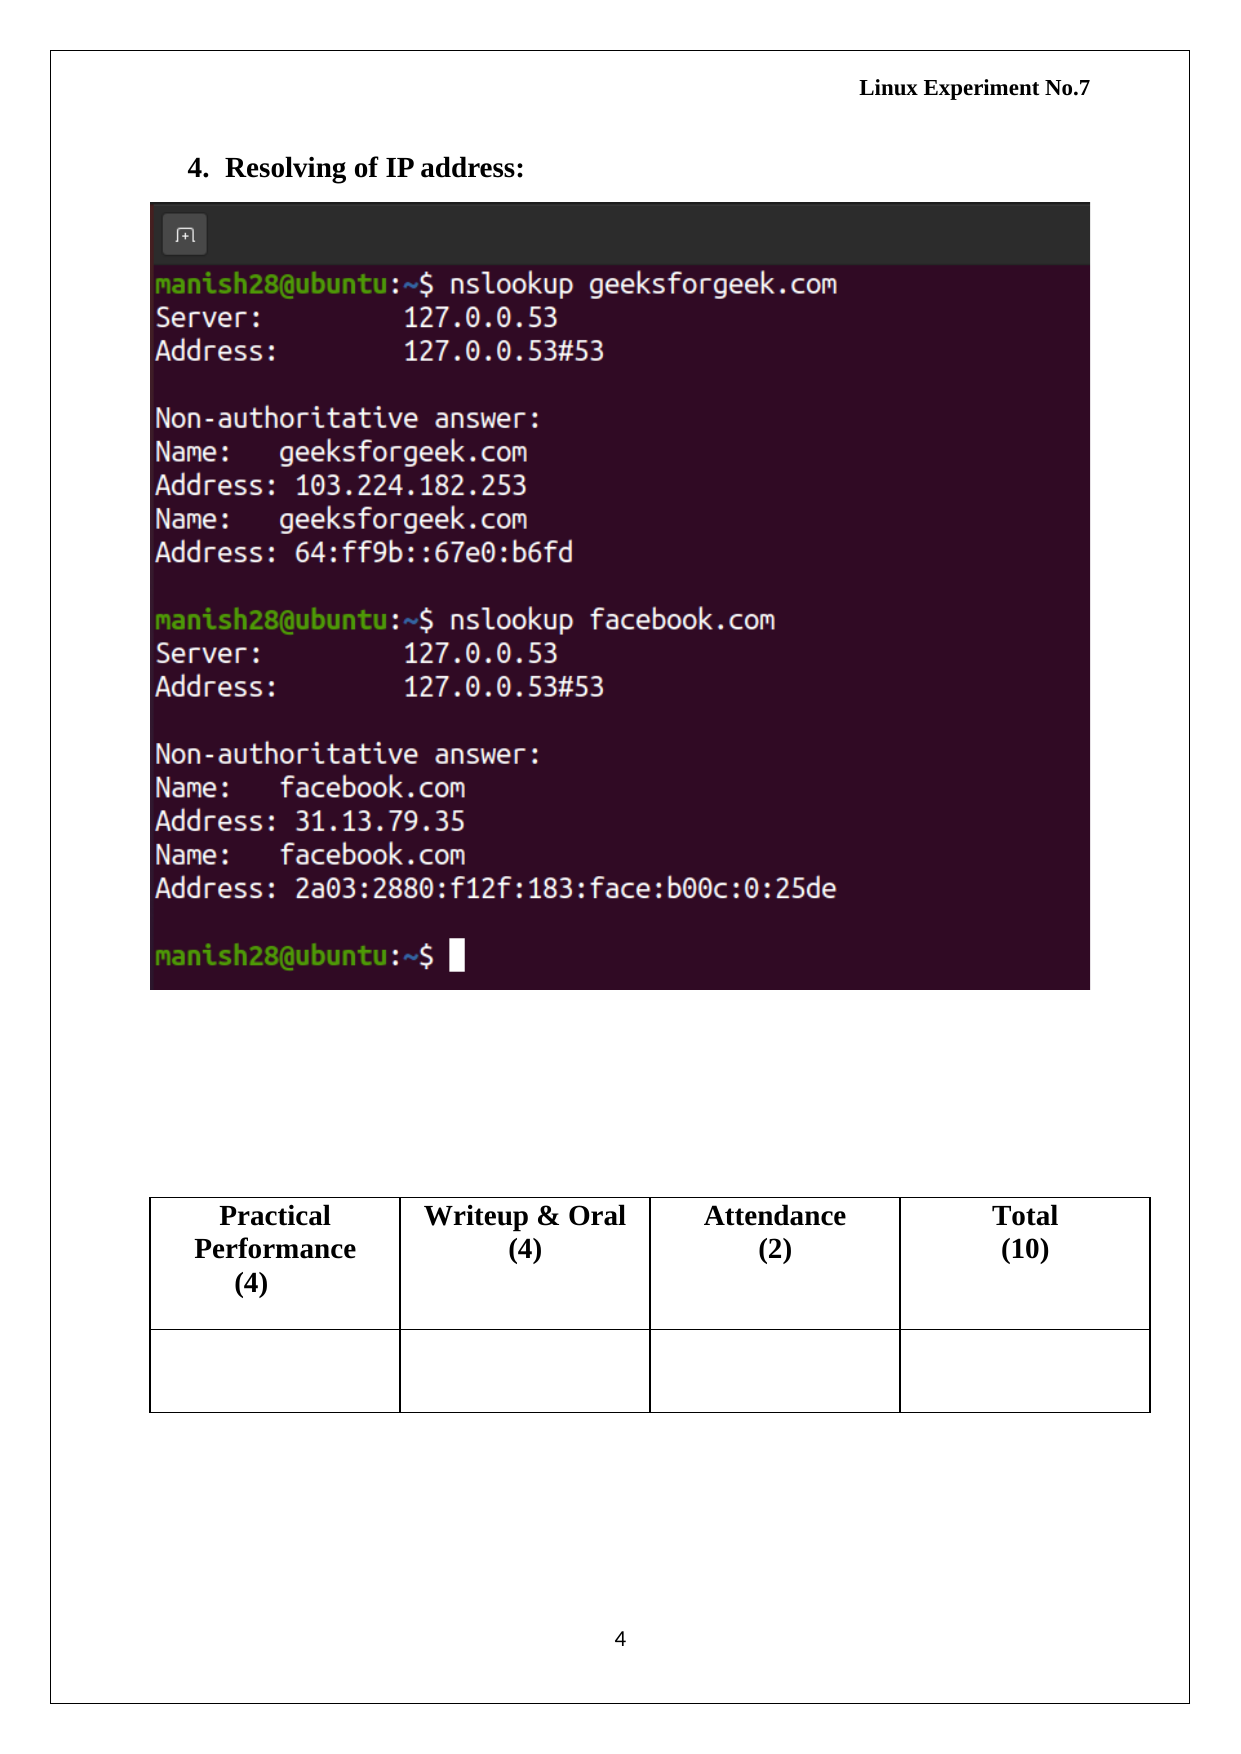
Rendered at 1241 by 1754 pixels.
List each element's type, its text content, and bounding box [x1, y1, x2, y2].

table_header Total (10) [901, 1198, 1149, 1329]
picture [150, 202, 1091, 990]
table_cell [151, 1330, 399, 1412]
table_cell [401, 1330, 649, 1412]
table_cell [901, 1330, 1149, 1412]
table_header Attendance (2) [651, 1198, 899, 1329]
list Resolving of IP address: [187, 150, 1090, 183]
table_header Practical Performance (4) [151, 1198, 399, 1329]
table_header Writeup & Oral (4) [401, 1198, 649, 1329]
table_cell [651, 1330, 899, 1412]
